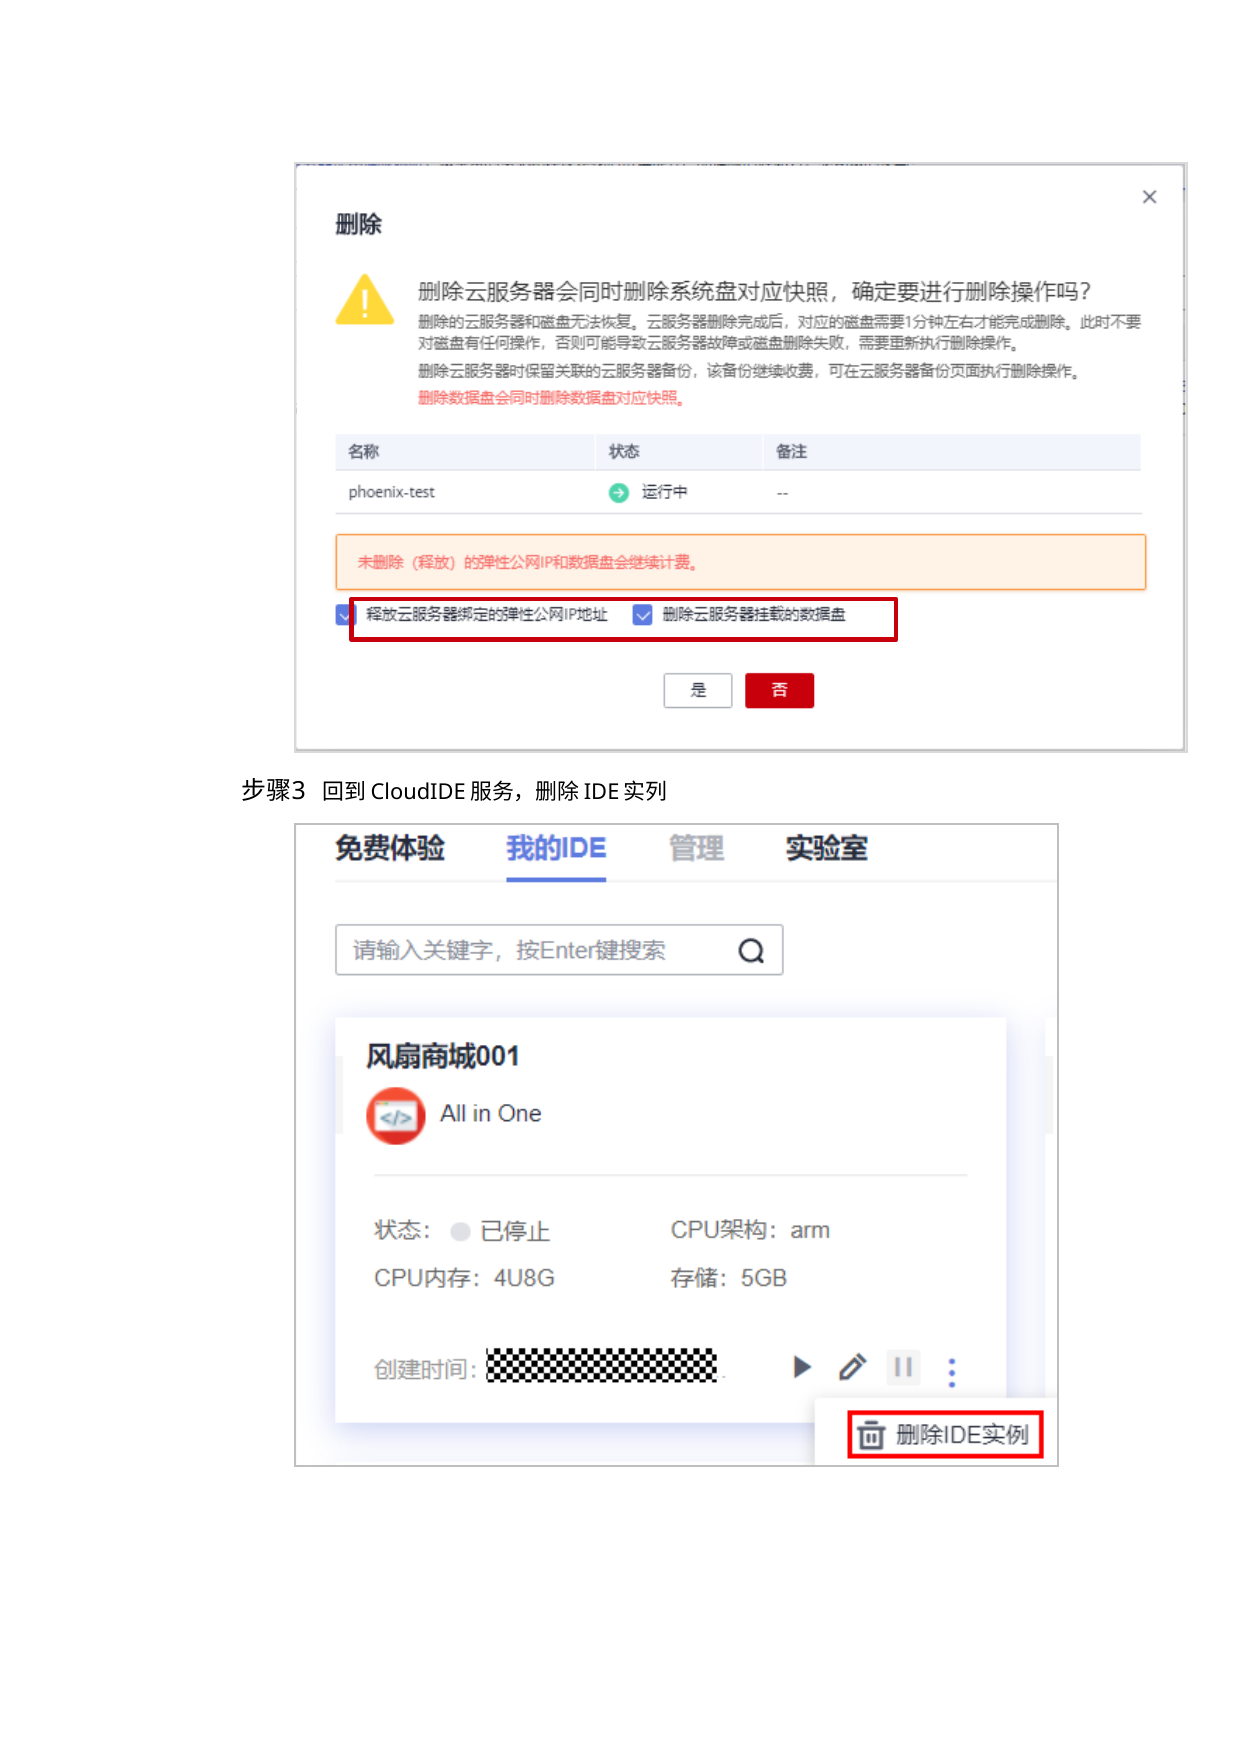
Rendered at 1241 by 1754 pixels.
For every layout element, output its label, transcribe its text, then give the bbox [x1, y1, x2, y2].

picture [296, 164, 1186, 751]
picture [296, 825, 1057, 1465]
list 回到CloudIDE服务，删除IDE实列 [306, 770, 1053, 806]
